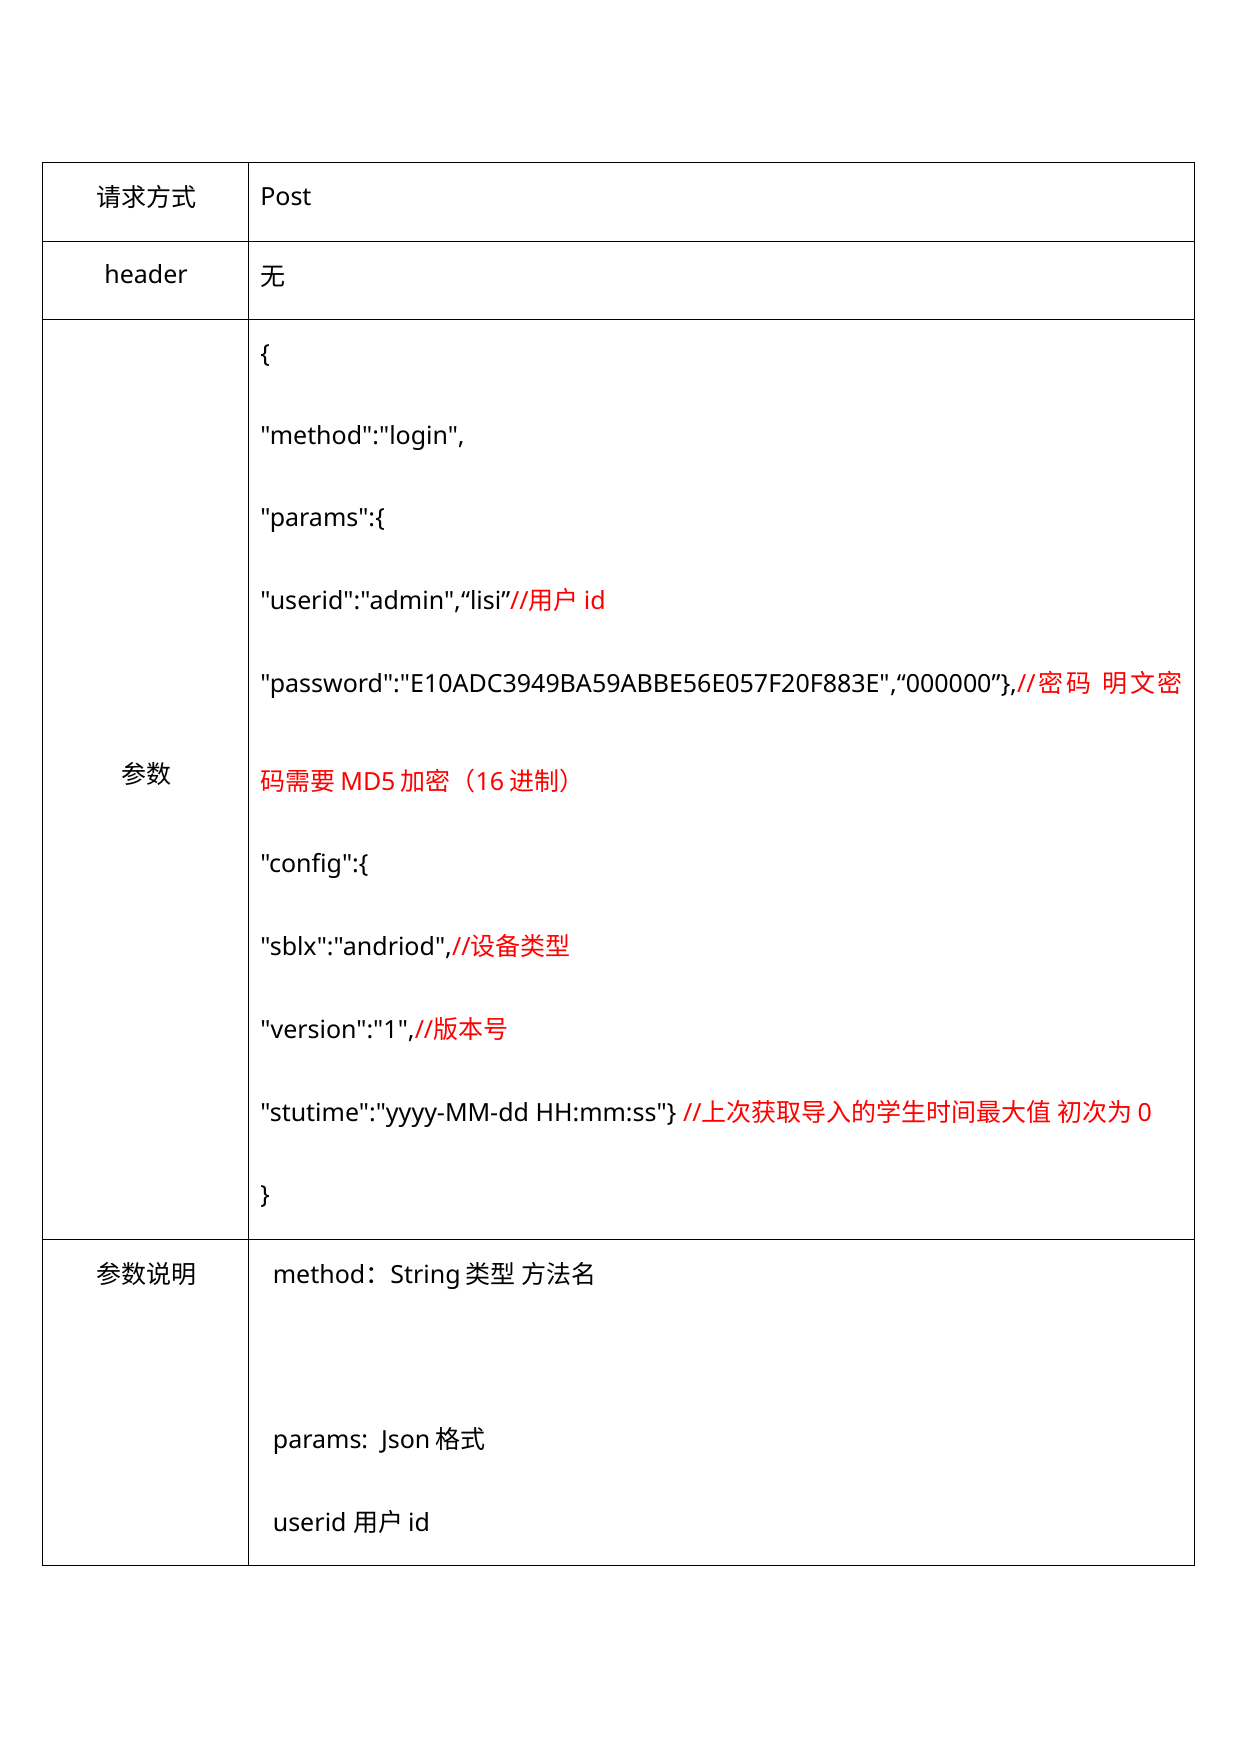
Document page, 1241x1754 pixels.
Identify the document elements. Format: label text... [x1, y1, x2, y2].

table_cell 参数 [43, 320, 248, 1239]
table_cell { "method":"login", "params":{ "userid":"admin",“lisi”//用户id "password":"E10ADC3949BA59ABBE56E057F20F883E",“000000”},//密码 明文密码需要MD5加密（16进制） "config":{ "sblx":"andriod",//设备类型 "version":"1",//版本号 "stutime":"yyyy-MM-dd HH:mm:ss"} //上次获取导入的学生时间最大值 初次为0 } [249, 320, 1194, 1239]
table_cell 无 [249, 242, 1194, 319]
table_cell Post [249, 163, 1194, 241]
table_cell header [43, 242, 248, 319]
table_cell 参数说明 [43, 1240, 248, 1565]
table_cell 请求方式 [43, 163, 248, 241]
